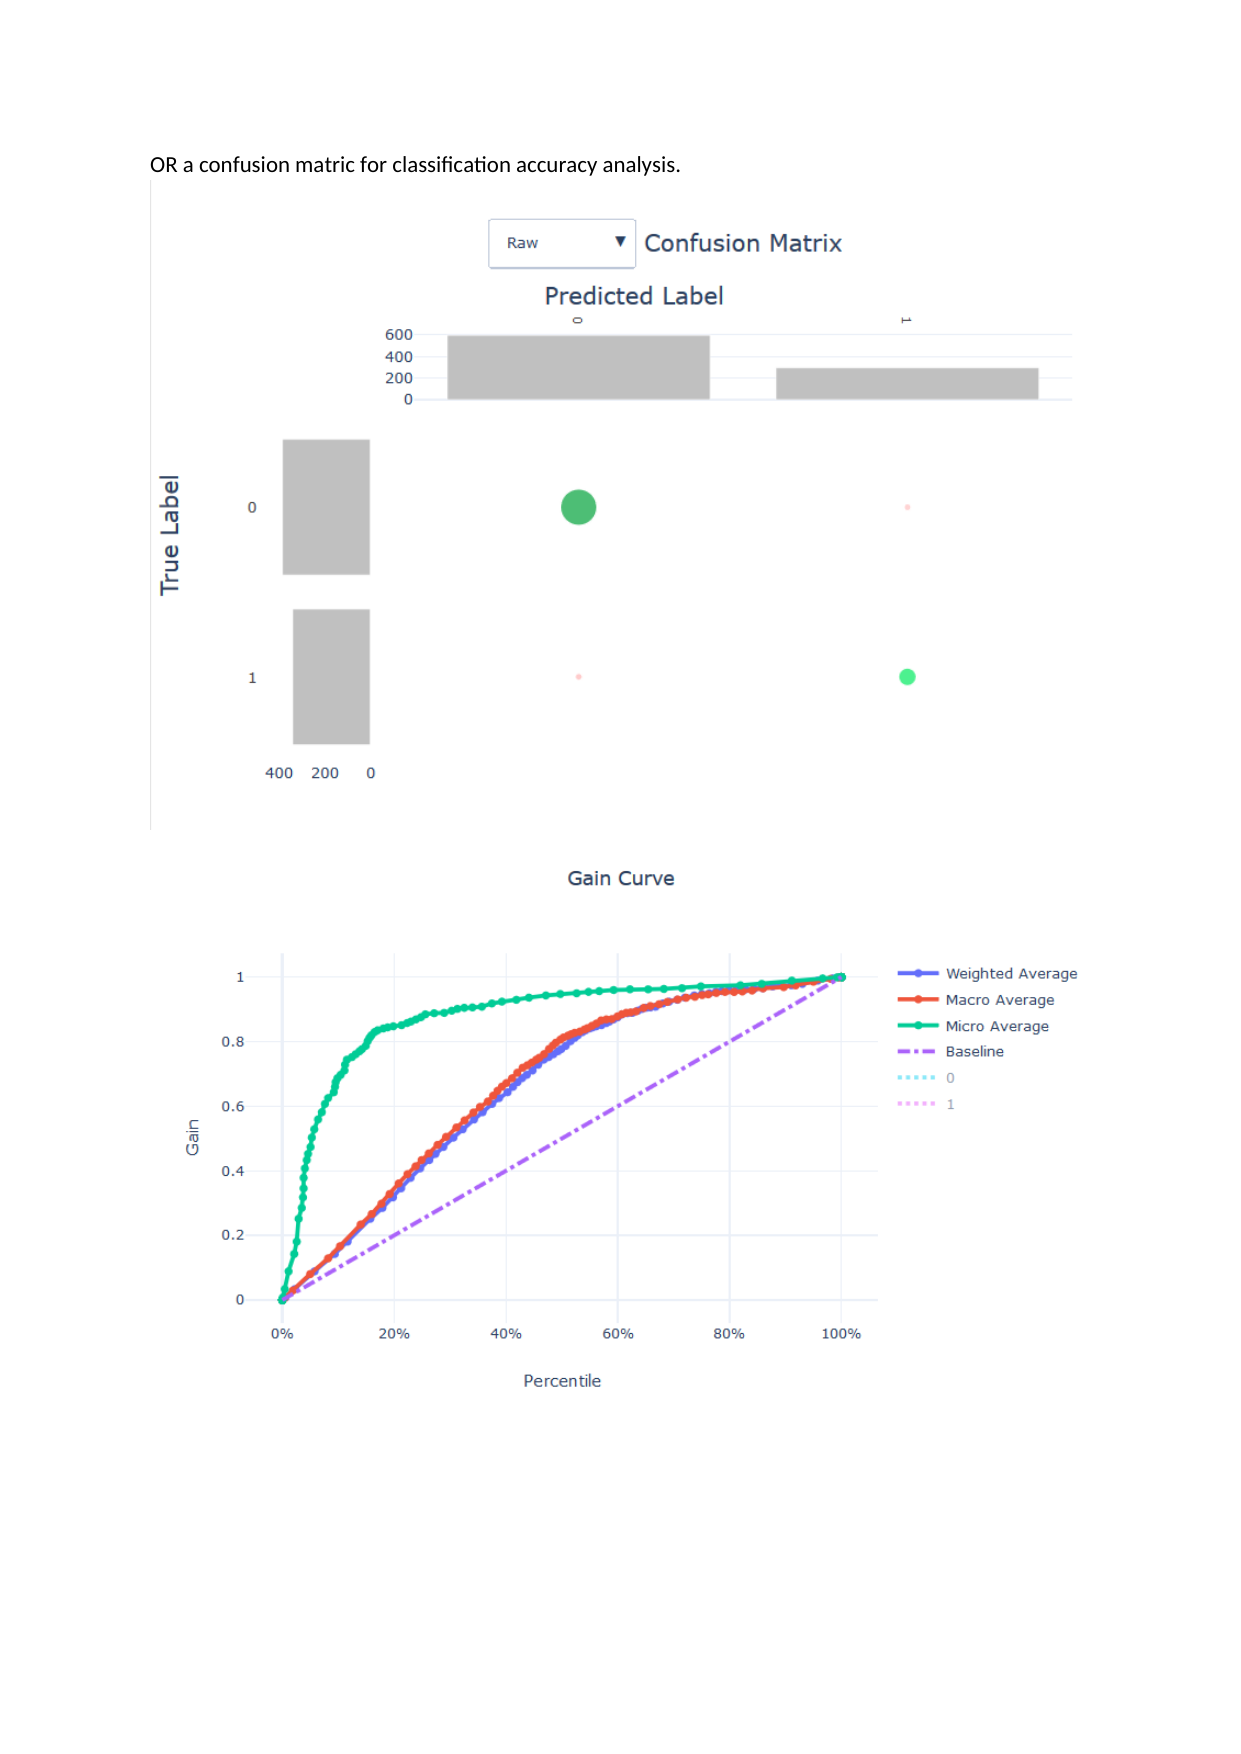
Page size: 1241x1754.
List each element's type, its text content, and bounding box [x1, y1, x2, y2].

text OR a confusion matric for classification accuracy analysis. [150, 150, 1090, 180]
picture [150, 180, 1091, 830]
picture [150, 848, 1091, 1412]
